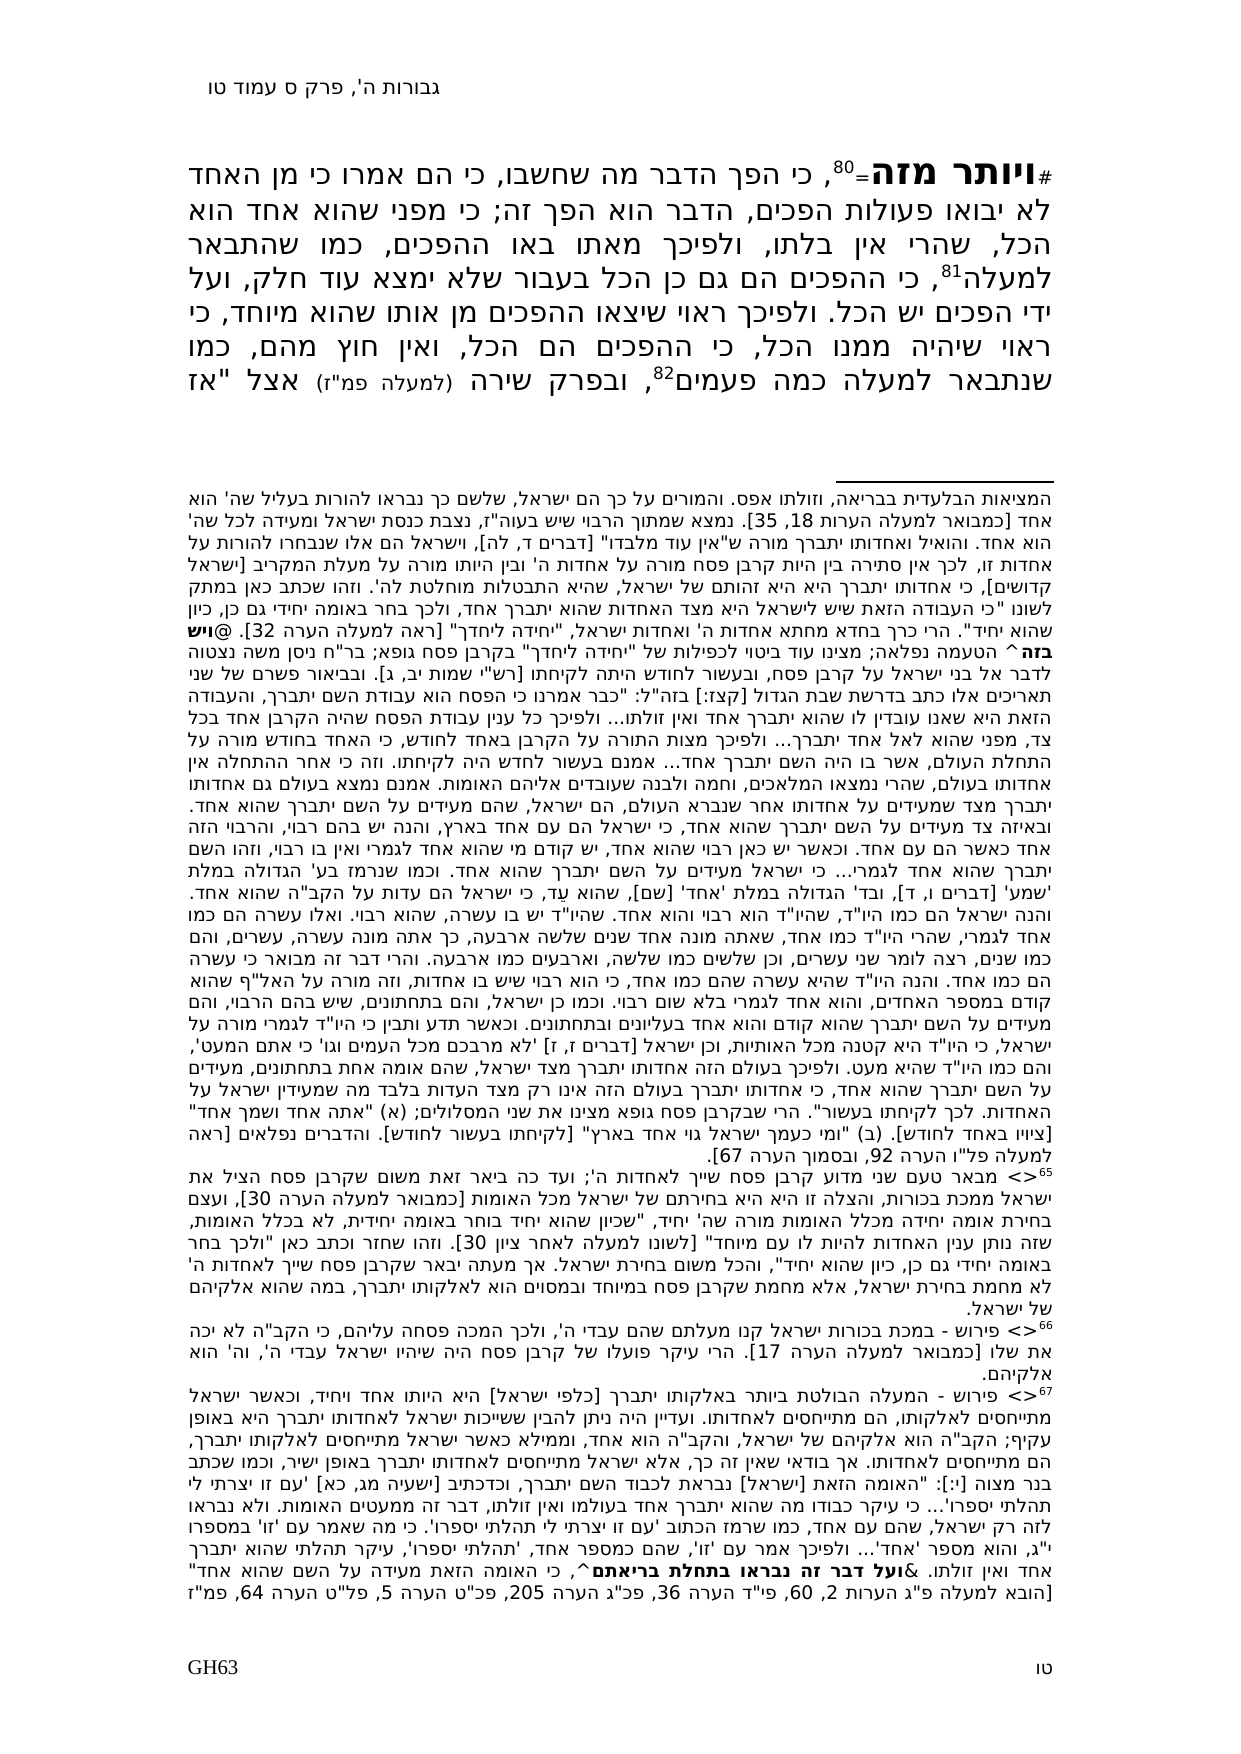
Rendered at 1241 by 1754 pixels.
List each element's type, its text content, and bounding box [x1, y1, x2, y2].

text #ויותר מזה=, כי הפך הדבר מה שחשבו, כי הם אמרו כי מן האחד לא יבואו פעולות הפכים, הדבר הוא הפך זה; כי מפני שהוא אחד הוא הכל, שהרי אין בלתו, ולפיכך מאתו באו ההפכים, כמו שהתבאר למעלה, כי ההפכים הם גם כן הכל בעבור שלא ימצא עוד חלק, ועל ידי הפכים יש הכל. ולפיכך ראוי שיצאו ההפכים מן אותו שהוא מיוחד, כי ראוי שיהיה ממנו הכל, כי ההפכים הם הכל, ואין חוץ מהם, כמו שנתבאר למעלה כמה פעמים, ובפרק שירה (למעלה פמ"ז) אצל "אז ישיר", עיין שם, כי אין לכפול הדברים. ולפיכך ראוי שיהיה נאכל הפסח על מצה ומרור. [187, 150, 1053, 397]
